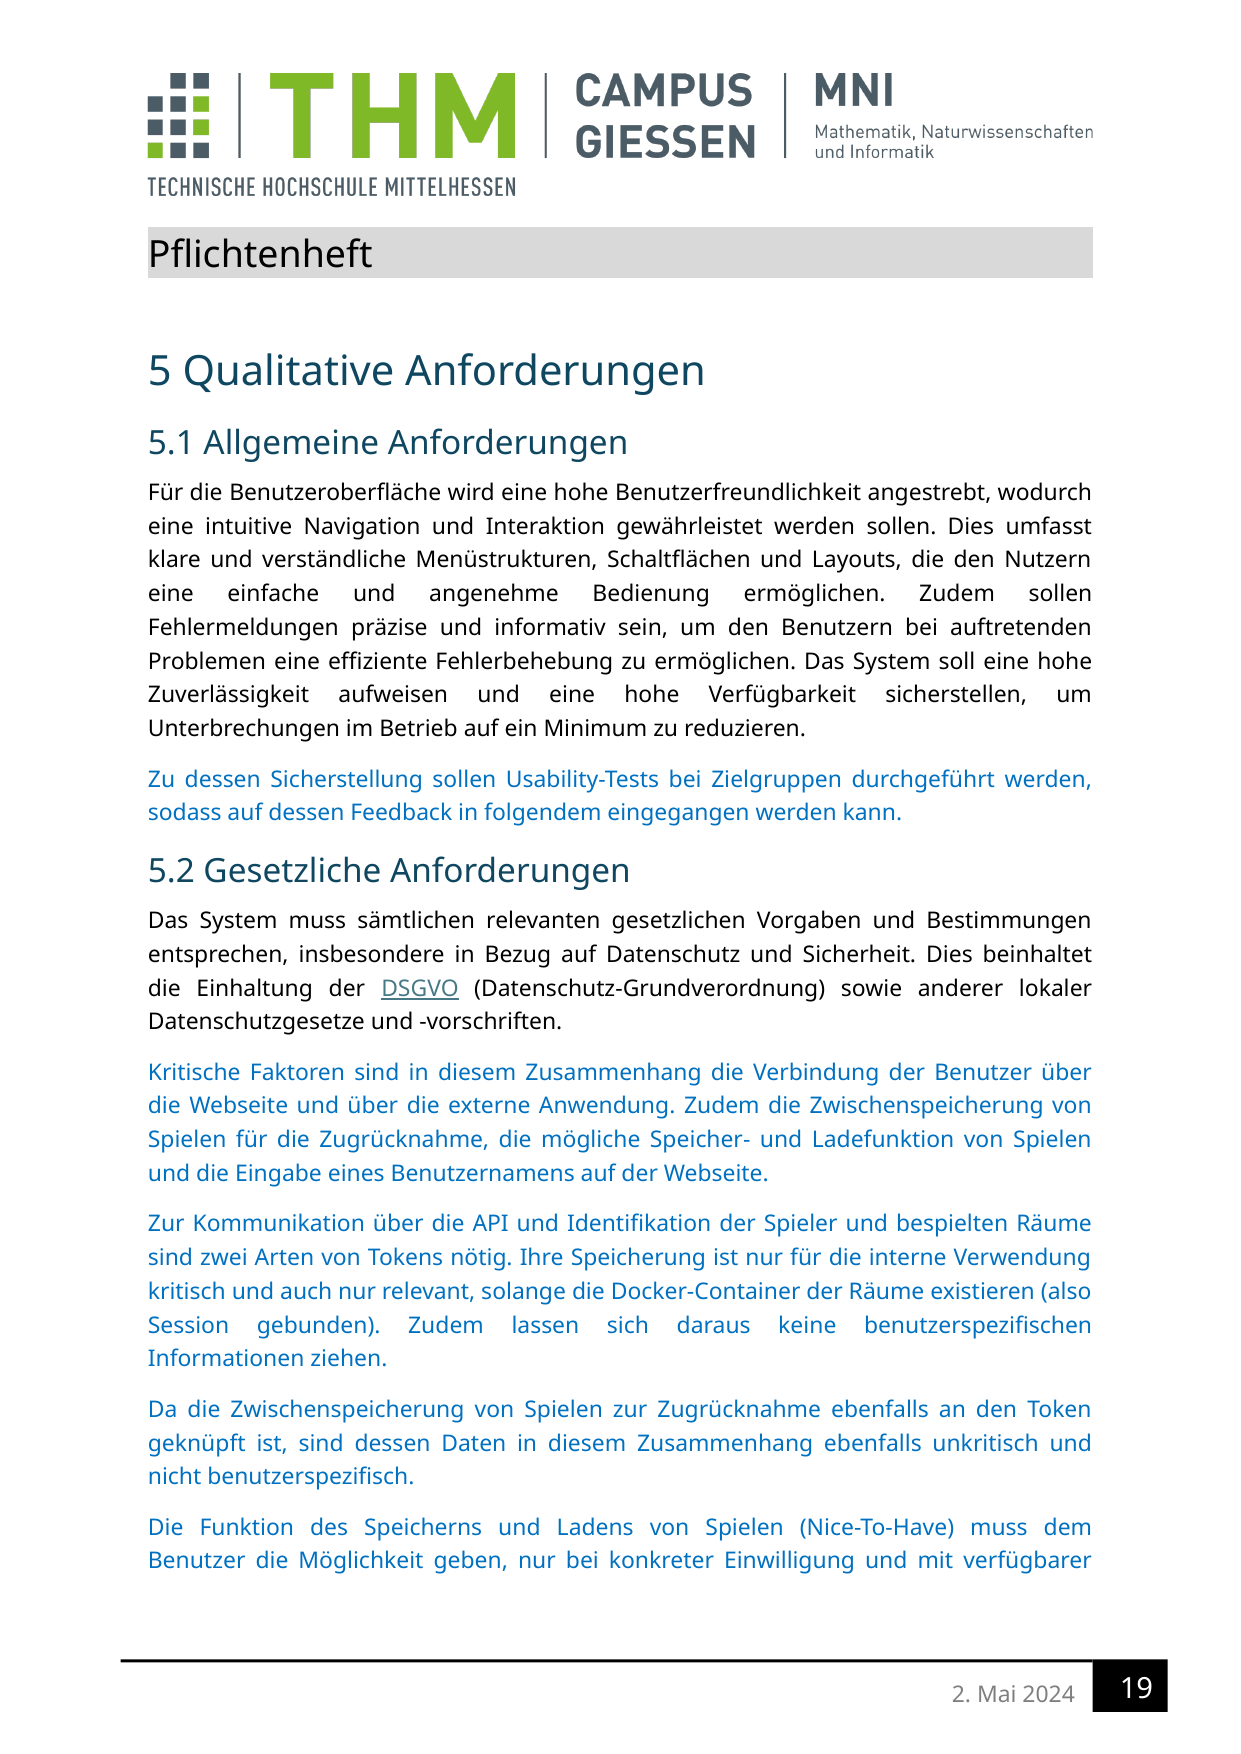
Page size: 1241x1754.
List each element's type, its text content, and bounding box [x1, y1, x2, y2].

subtitle 5.2 Gesetzliche Anforderungen [148, 847, 1093, 892]
text Zur Kommunikation über die API und Identifikation der Spieler und bespielten Räume sind zwei Arten von Tokens nötig. Ihre Speicherung ist nur für die interne Verwendung kritisch und auch nur relevant, solange die Docker-Container der Räume existieren (also Session gebunden). Zudem lassen sich daraus keine benutzerspezifischen Informationen ziehen. [148, 1207, 1093, 1374]
text Zu dessen Sicherstellung sollen Usability-Tests bei Zielgruppen durchgeführt werden, sodass auf dessen Feedback in folgendem eingegangen werden kann. [148, 763, 1093, 828]
text Das System muss sämtlichen relevanten gesetzlichen Vorgaben und Bestimmungen entsprechen, insbesondere in Bezug auf Datenschutz und Sicherheit. Dies beinhaltet die Einhaltung der DSGVO (Datenschutz-Grundverordnung) sowie anderer lokaler Datenschutzgesetze und -vorschriften. [148, 904, 1093, 1037]
subtitle 5 Qualitative Anforderungen [148, 341, 1093, 397]
text Da die Zwischenspeicherung von Spielen zur Zugrücknahme ebenfalls an den Token geknüpft ist, sind dessen Daten in diesem Zusammenhang ebenfalls unkritisch und nicht benutzerspezifisch. [148, 1393, 1093, 1492]
subtitle 5.1 Allgemeine Anforderungen [148, 419, 1093, 464]
text Kritische Faktoren sind in diesem Zusammenhang die Verbindung der Benutzer über die Webseite und über die externe Anwendung. Zudem die Zwischenspeicherung von Spielen für die Zugrücknahme, die mögliche Speicher- und Ladefunktion von Spielen und die Eingabe eines Benutzernamens auf der Webseite. [148, 1056, 1093, 1188]
text Für die Benutzeroberfläche wird eine hohe Benutzerfreundlichkeit angestrebt, wodurch eine intuitive Navigation und Interaktion gewährleistet werden sollen. Dies umfasst klare und verständliche Menüstrukturen, Schaltflächen und Layouts, die den Nutzern eine einfache und angenehme Bedienung ermöglichen. Zudem sollen Fehlermeldungen präzise und informativ sein, um den Benutzern bei auftretenden Problemen eine effiziente Fehlerbehebung zu ermöglichen. Das System soll eine hohe Zuverlässigkeit aufweisen und eine hohe Verfügbarkeit sicherstellen, um Unterbrechungen im Betrieb auf ein Minimum zu reduzieren. [148, 476, 1093, 743]
picture [147, 73, 1093, 196]
